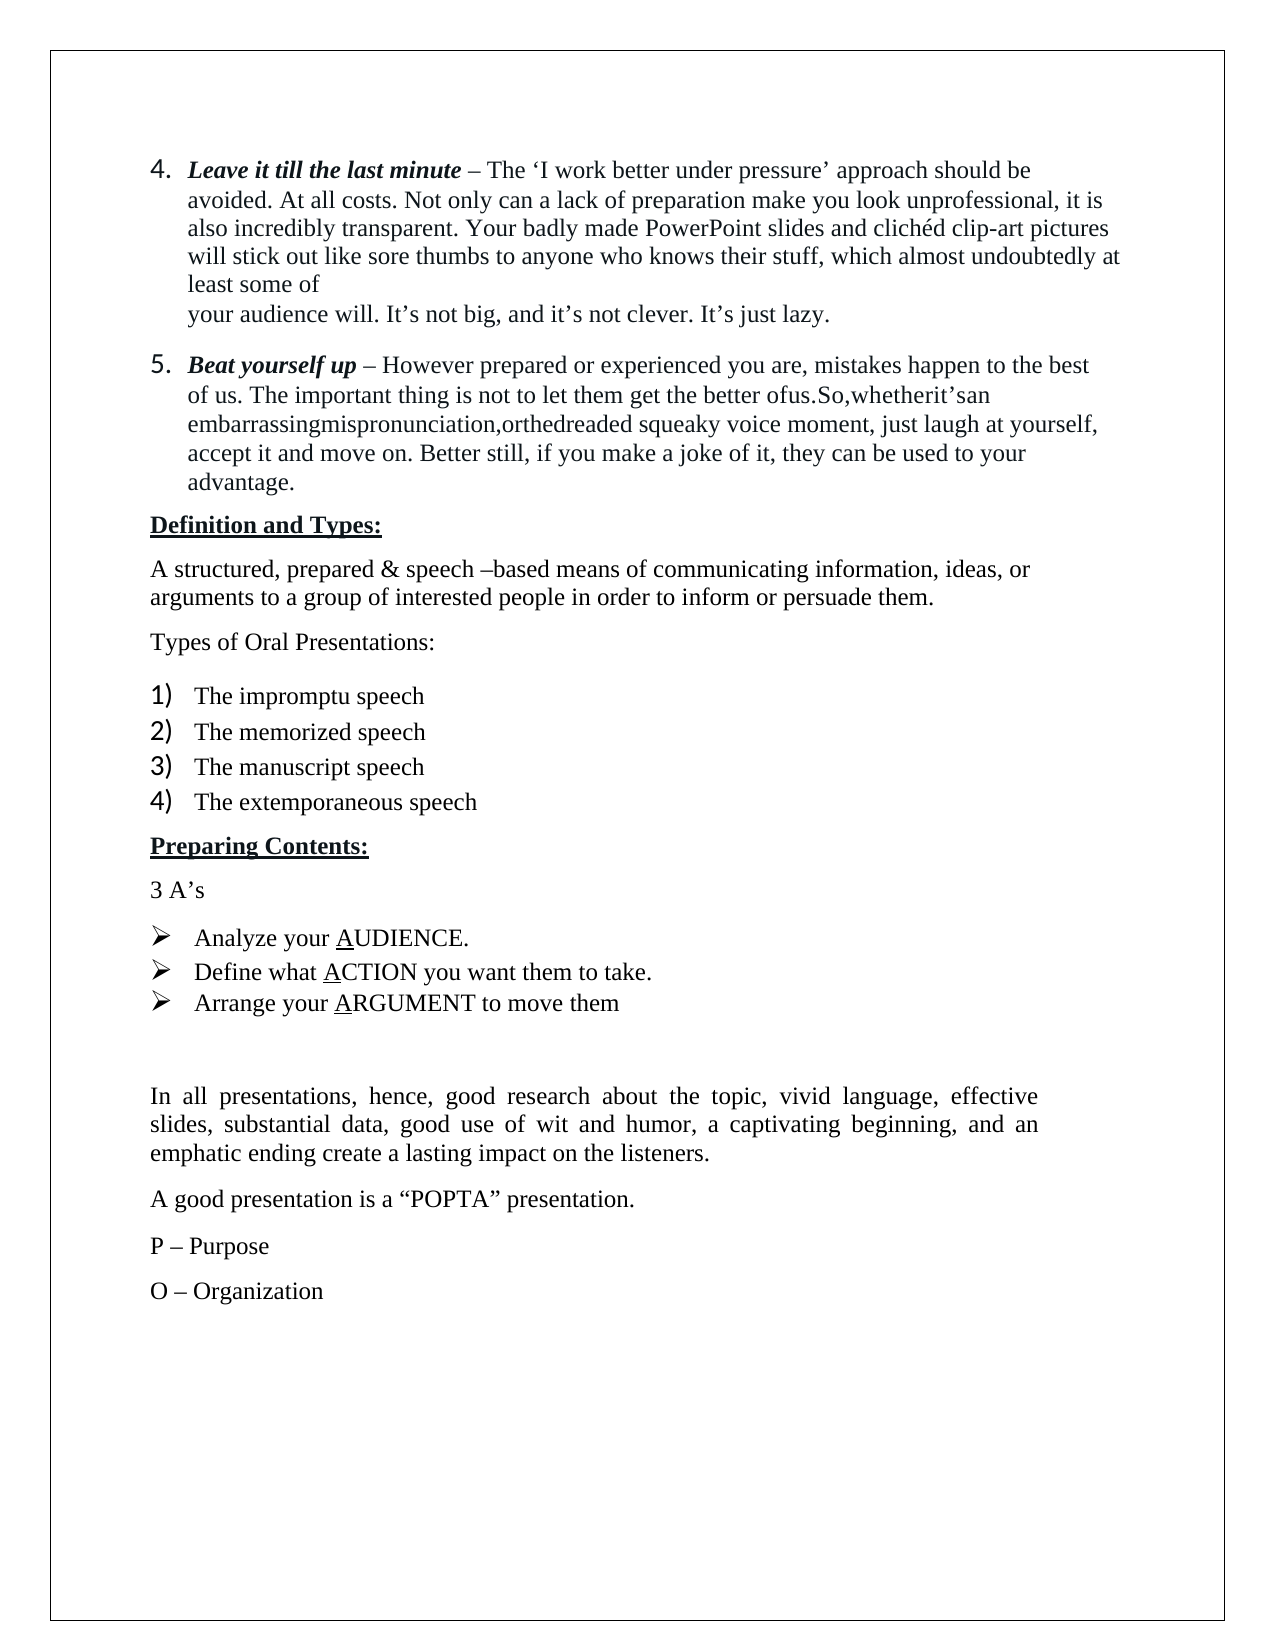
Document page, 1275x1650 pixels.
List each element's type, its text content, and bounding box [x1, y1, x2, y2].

list Define what ACTION you want them to take. [149, 957, 1138, 986]
text Types of Oral Presentations: [150, 627, 1138, 656]
list Arrange your ARGUMENT to move them [149, 988, 1138, 1018]
list The extemporaneous speech [149, 783, 1138, 818]
subtitle Preparing Contents: [150, 831, 1138, 860]
text 3 A’s [150, 875, 1138, 904]
text A good presentation is a “POPTA” presentation. P – Purpose [150, 1184, 636, 1259]
subtitle Definition and Types: [150, 510, 1138, 538]
text your audience will. It’s not big, and it’s not clever. It’s just lazy. [187, 299, 1138, 327]
text In all presentations, hence, good research about the topic, vivid language, effective slides, substantial data, good use of wit and humor, a captivating beginning, and an emphatic ending create a lasting impact on the listeners. [150, 1081, 1039, 1167]
text A structured, prepared & speech –based means of communicating information, ideas, or arguments to a group of interested people in order to inform or persuade them. [150, 554, 1032, 611]
list The manuscript speech [149, 747, 1138, 783]
list Analyze your AUDIENCE. [149, 923, 1138, 953]
list Leave it till the last minute – The ‘I work better under pressure’ approach should be avoided. At all costs. Not only can a lack of preparation make you look unprofessional, it is also incredibly transparent. Your badly made PowerPoint slides and clichéd clip-art pictures will stick out like sore thumbs to anyone who knows their stuff, which almost undoubtedly at least some of [150, 151, 1121, 298]
text O – Organization [150, 1278, 1138, 1305]
list The memorized speech [149, 712, 1138, 747]
list Beat yourself up – However prepared or experienced you are, mistakes happen to the best of us. The important thing is not to let them get the better ofus.So,whetherit’san embarrassingmispronunciation,orthedreaded squeaky voice moment, just laugh at yourself, accept it and move on. Better still, if you make a joke of it, they can be used to your advantage. [150, 345, 1104, 495]
list The impromptu speech [149, 676, 1138, 712]
